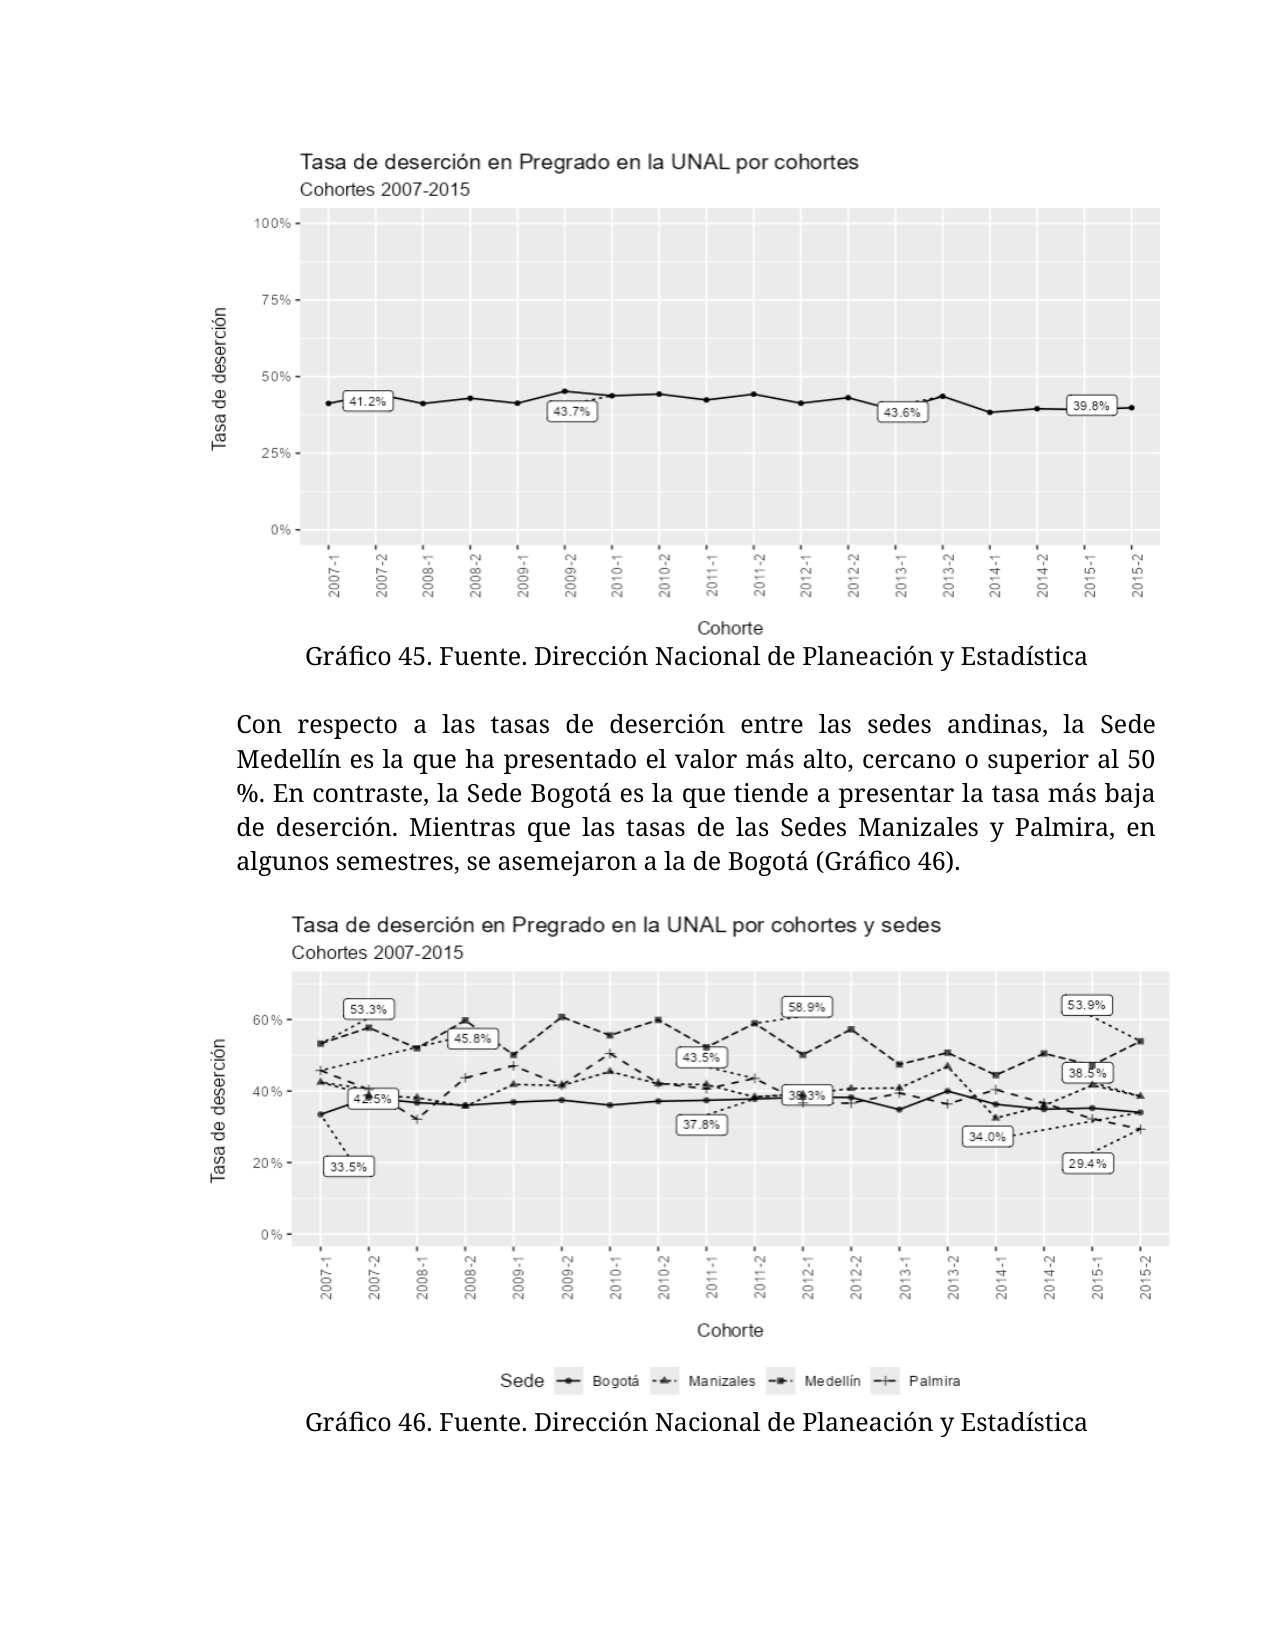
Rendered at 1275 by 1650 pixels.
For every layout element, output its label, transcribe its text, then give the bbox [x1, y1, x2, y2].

picture [206, 147, 1167, 639]
picture [206, 911, 1173, 1405]
text Con respecto a las tasas de deserción entre las sedes andinas, la Sede Medellín es la que ha presentado el valor más alto, cercano o superior al 50 %. En contraste, la Sede Bogotá es la que tiende a presentar la tasa más baja de deserción. Mientras que las tasas de las Sedes Manizales y Palmira, en algunos semestres, se asemejaron a la de Bogotá (Gráfico 46). [236, 707, 1157, 877]
text Gráfico 45. Fuente. Dirección Nacional de Planeación y Estadística [236, 639, 1157, 673]
text Gráfico 46. Fuente. Dirección Nacional de Planeación y Estadística [236, 1405, 1157, 1438]
